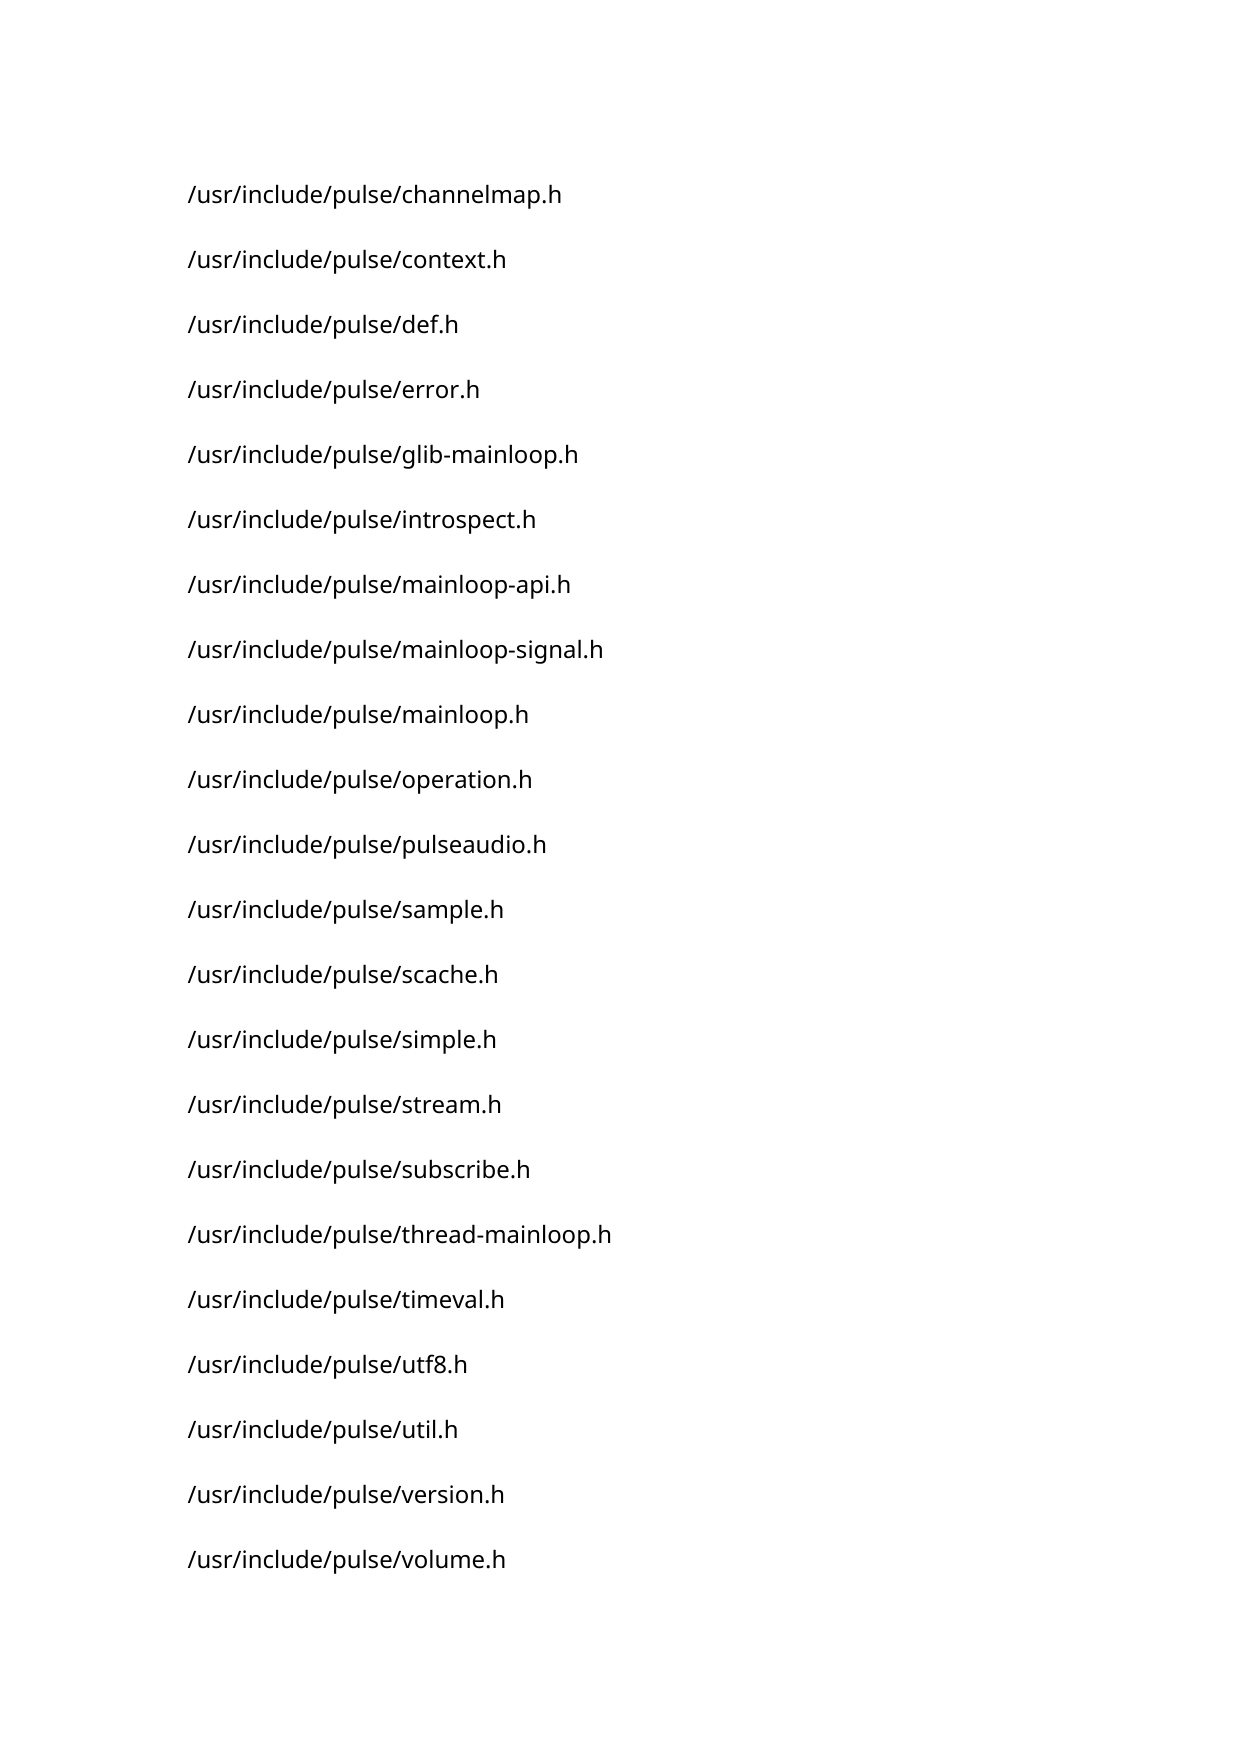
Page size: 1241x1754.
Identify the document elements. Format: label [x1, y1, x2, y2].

text [187, 162, 1053, 1592]
